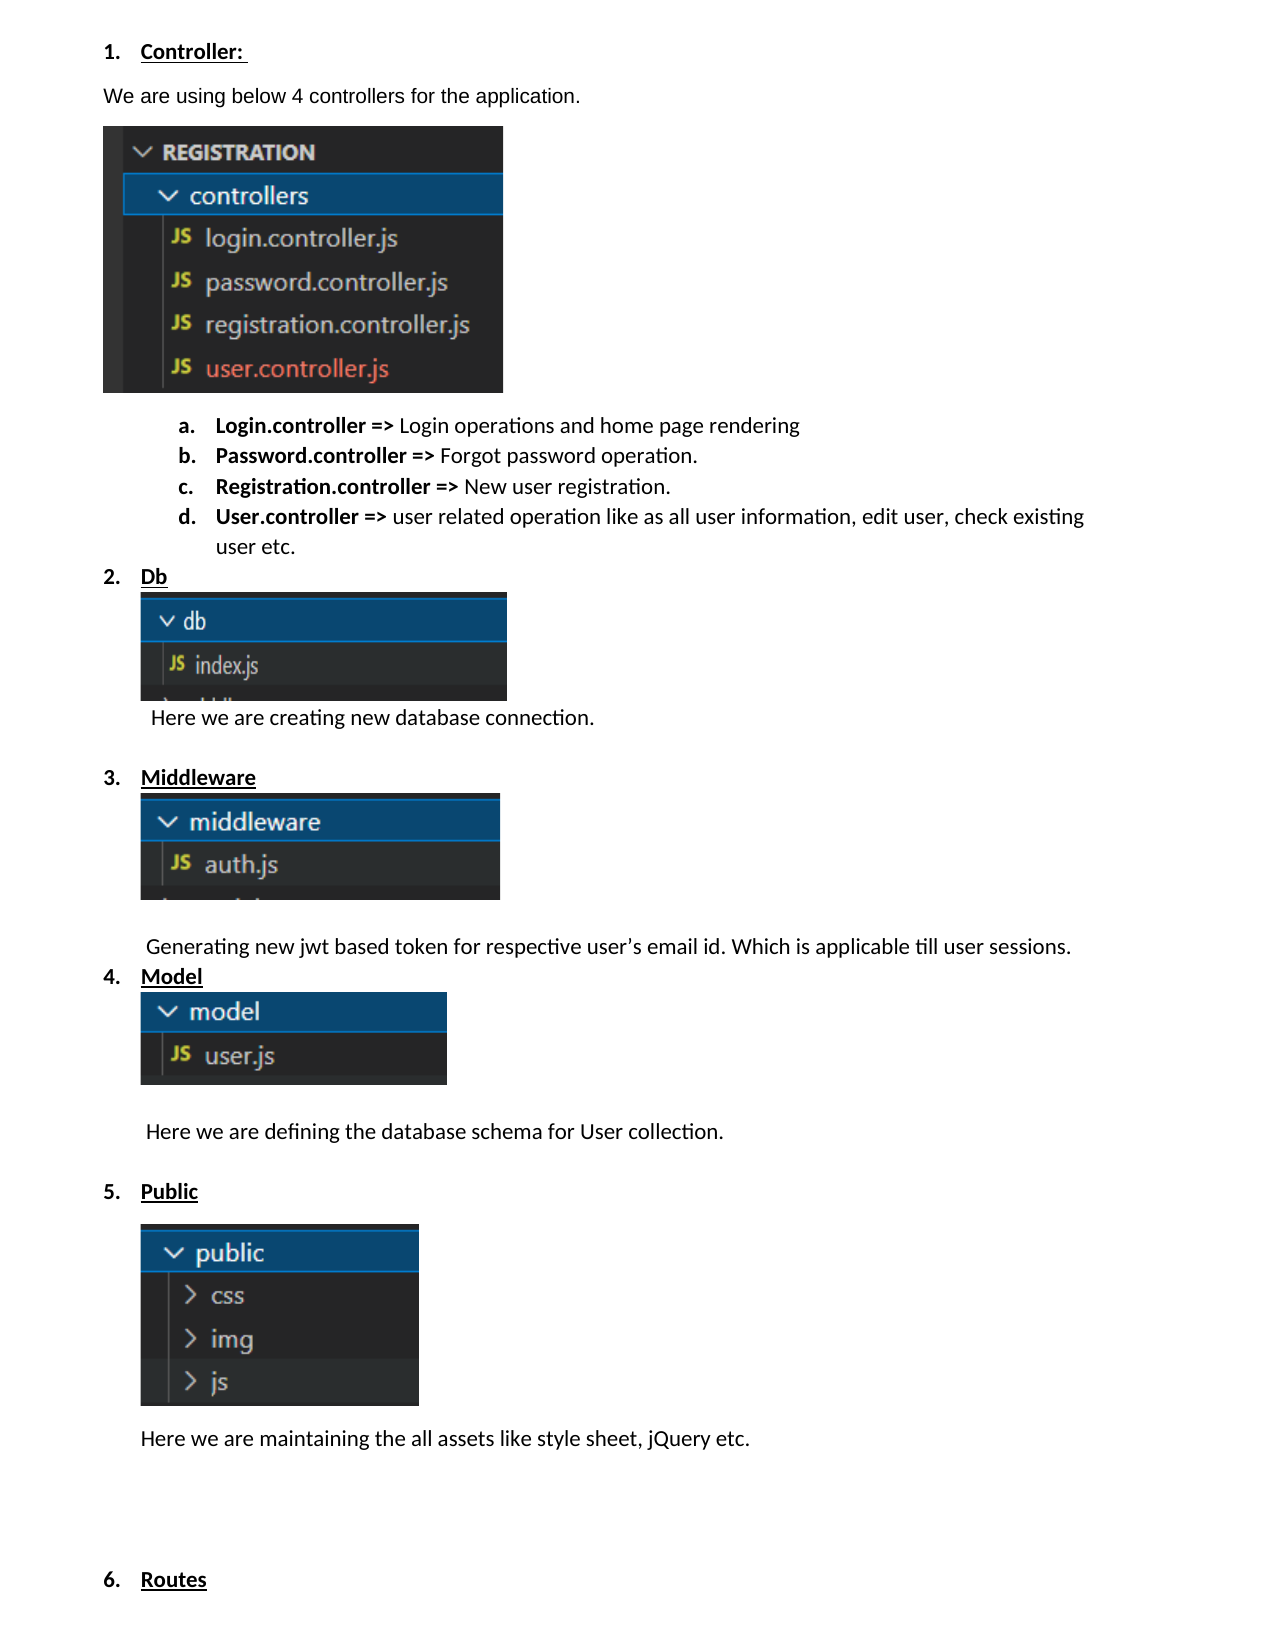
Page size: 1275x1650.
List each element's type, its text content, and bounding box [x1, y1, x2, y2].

list Registration.controller => New user registration. [178, 472, 1125, 500]
list Routes [103, 1565, 1125, 1593]
picture [140, 592, 507, 701]
picture [140, 1224, 419, 1406]
text Here we are maintaining the all assets like style sheet, jQuery etc. [141, 1424, 1125, 1452]
list Controller: [103, 37, 1125, 66]
picture [140, 992, 447, 1085]
list User.controller => user related operation like as all user information, edit user, check existing user etc. [178, 502, 1125, 560]
list Model [103, 962, 1125, 990]
list Middleware [103, 763, 1125, 791]
list Public [103, 1177, 1125, 1205]
list Generating new jwt based token for respective user’s email id. Which is applicable till user sessions. [141, 932, 1125, 960]
text We are using below 4 controllers for the application. [103, 84, 1125, 108]
list Db [103, 562, 1125, 590]
list Password.controller => Forgot password operation. [178, 442, 1125, 469]
list Here we are defining the database schema for User collection. [141, 1117, 1125, 1145]
picture [140, 793, 501, 900]
picture [103, 126, 504, 393]
list Here we are creating new database connection. [141, 703, 1125, 731]
list Login.controller => Login operations and home page rendering [178, 411, 1125, 439]
